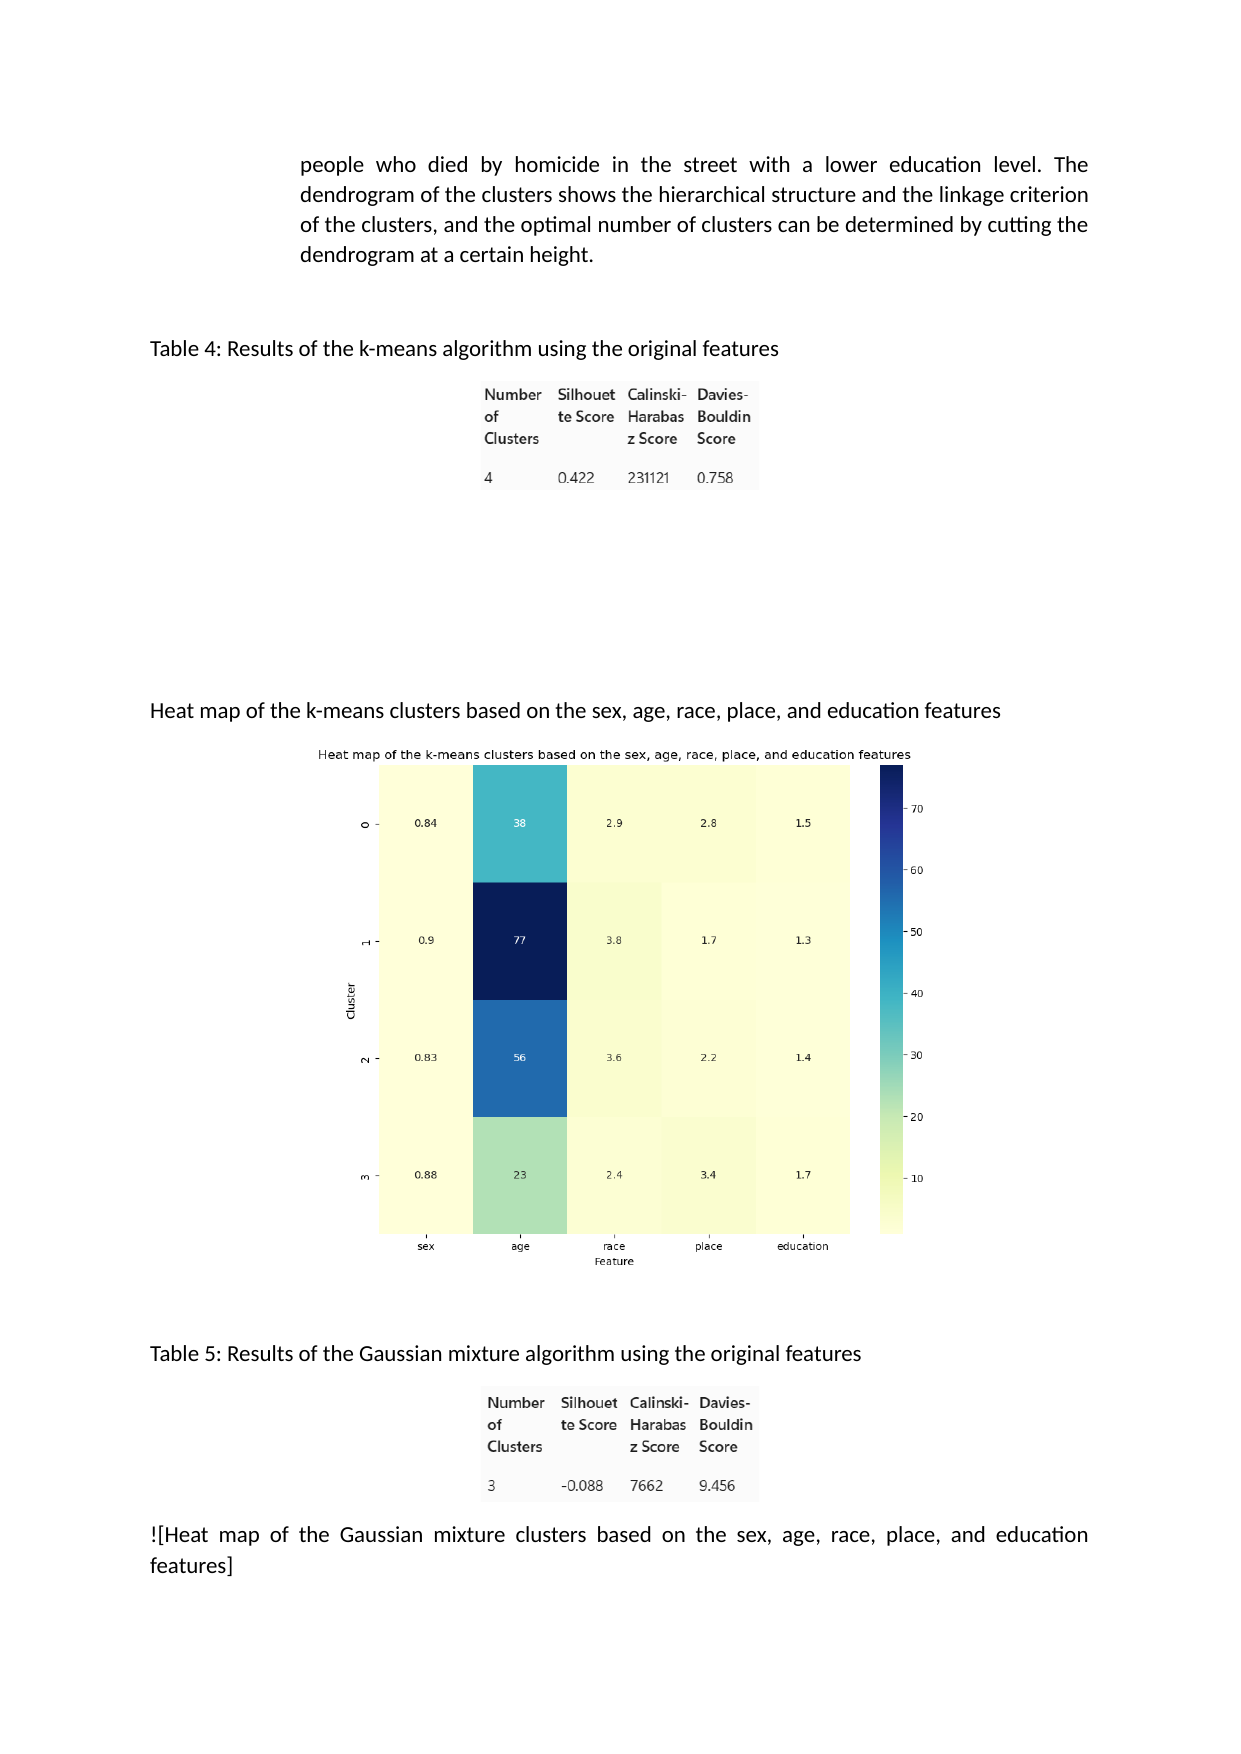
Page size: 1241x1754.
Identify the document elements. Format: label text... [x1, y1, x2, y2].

picture [480, 1386, 760, 1502]
text Table 4: Results of the k-means algorithm using the original features [150, 334, 1090, 362]
text Table 5: Results of the Gaussian mixture algorithm using the original features [150, 1339, 1090, 1367]
text Heat map of the k-means clusters based on the sex, age, race, place, and education features [150, 696, 1090, 724]
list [262, 150, 1090, 269]
picture [310, 742, 930, 1274]
text ![Heat map of the Gaussian mixture clusters based on the sex, age, race, place, and education features] [150, 1521, 1090, 1579]
picture [480, 381, 760, 490]
